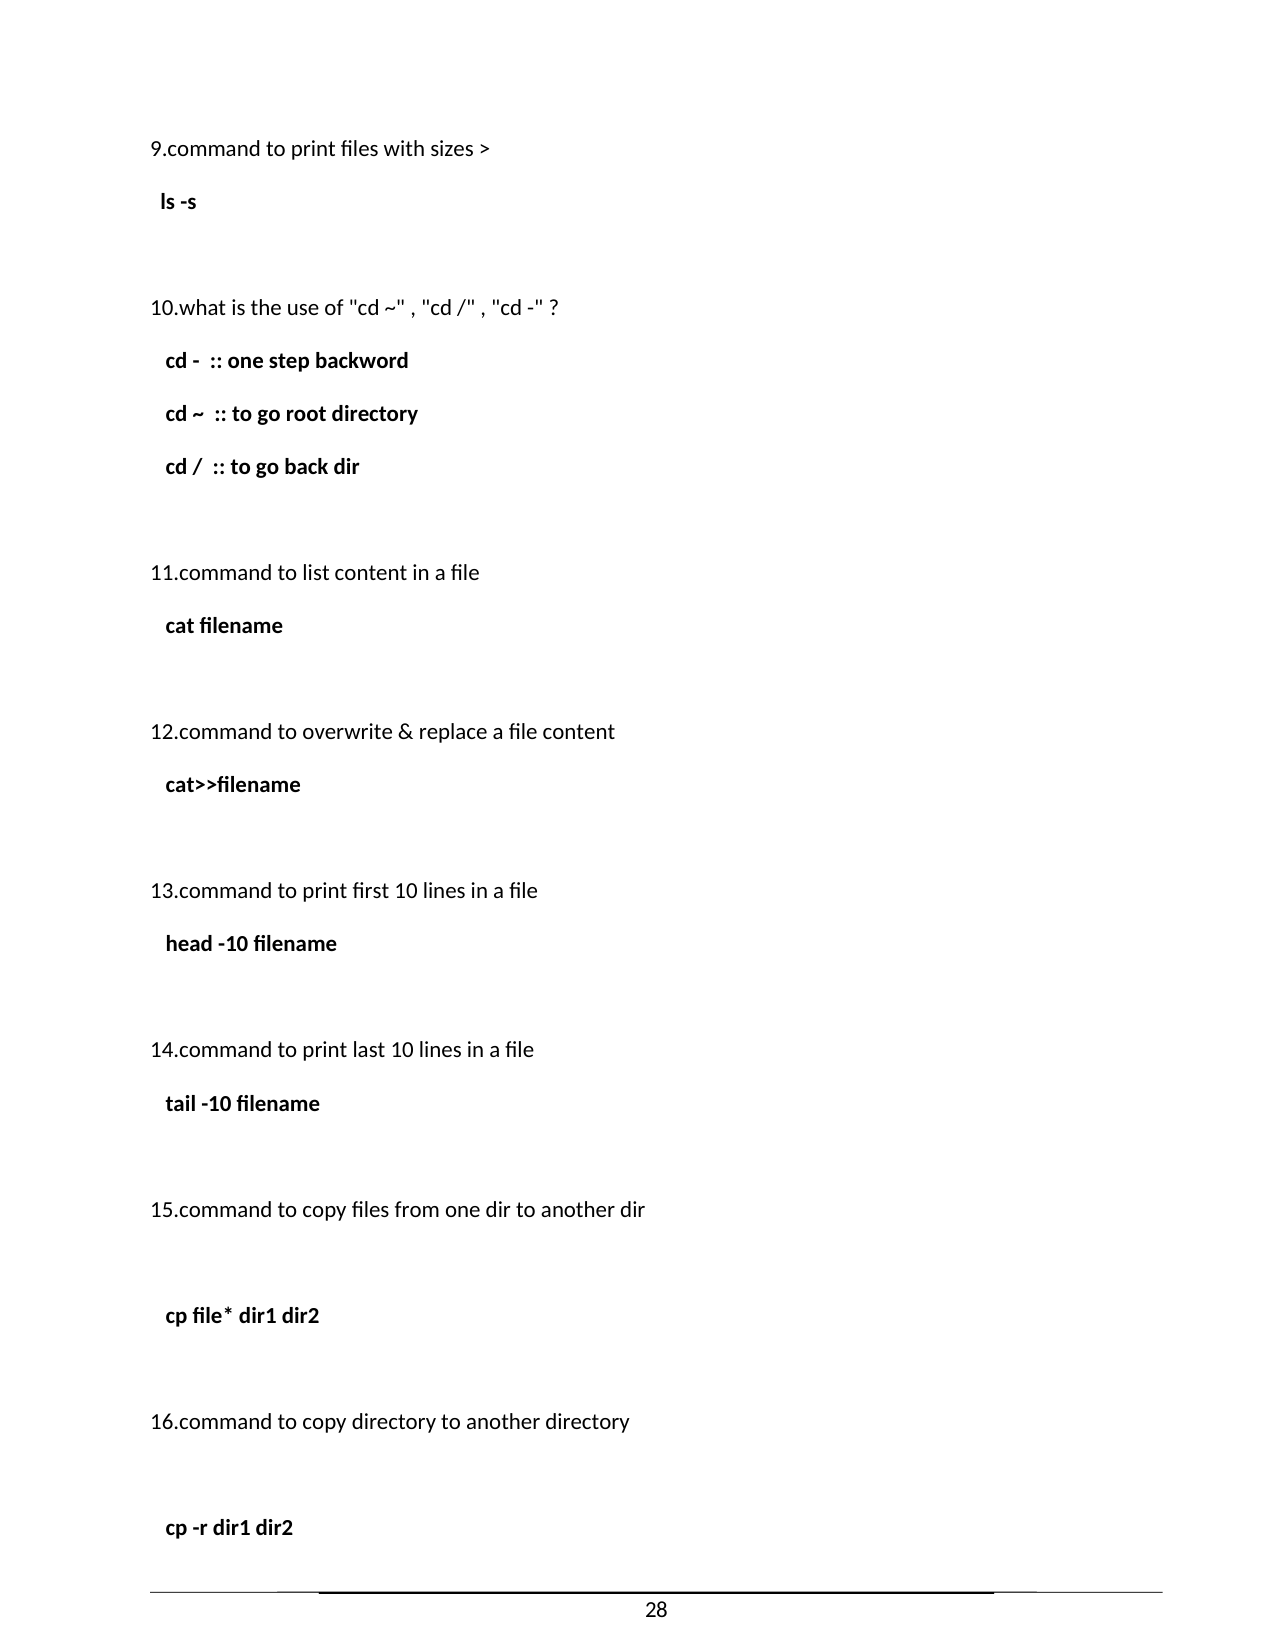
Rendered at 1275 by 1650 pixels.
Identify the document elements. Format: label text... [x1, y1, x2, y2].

text cat filename [150, 611, 1175, 639]
text cp file* dir1 dir2 [150, 1301, 1175, 1329]
text 11.command to list content in a file [150, 558, 1175, 586]
picture [150, 1586, 1163, 1594]
text 12.command to overwrite & replace a file content [150, 717, 1175, 746]
text ls -s [150, 187, 1175, 215]
text cd / :: to go back dir [150, 452, 1175, 480]
text 9.command to print files with sizes > [150, 134, 1175, 162]
text cd ~ :: to go root directory [150, 399, 1175, 427]
text cat>>filename [150, 771, 1175, 798]
text 15.command to copy files from one dir to another dir [150, 1195, 1175, 1223]
text tail -10 filename [150, 1089, 1175, 1117]
text 16.command to copy directory to another directory [150, 1407, 1175, 1435]
text 13.command to print first 10 lines in a file [150, 877, 1175, 904]
text cp -r dir1 dir2 [150, 1513, 1175, 1541]
text 10.what is the use of "cd ~" , "cd /" , "cd -" ? [150, 293, 1175, 321]
text cd - :: one step backword [150, 346, 1175, 374]
text head -10 filename [150, 929, 1175, 958]
text 14.command to print last 10 lines in a file [150, 1036, 1175, 1064]
